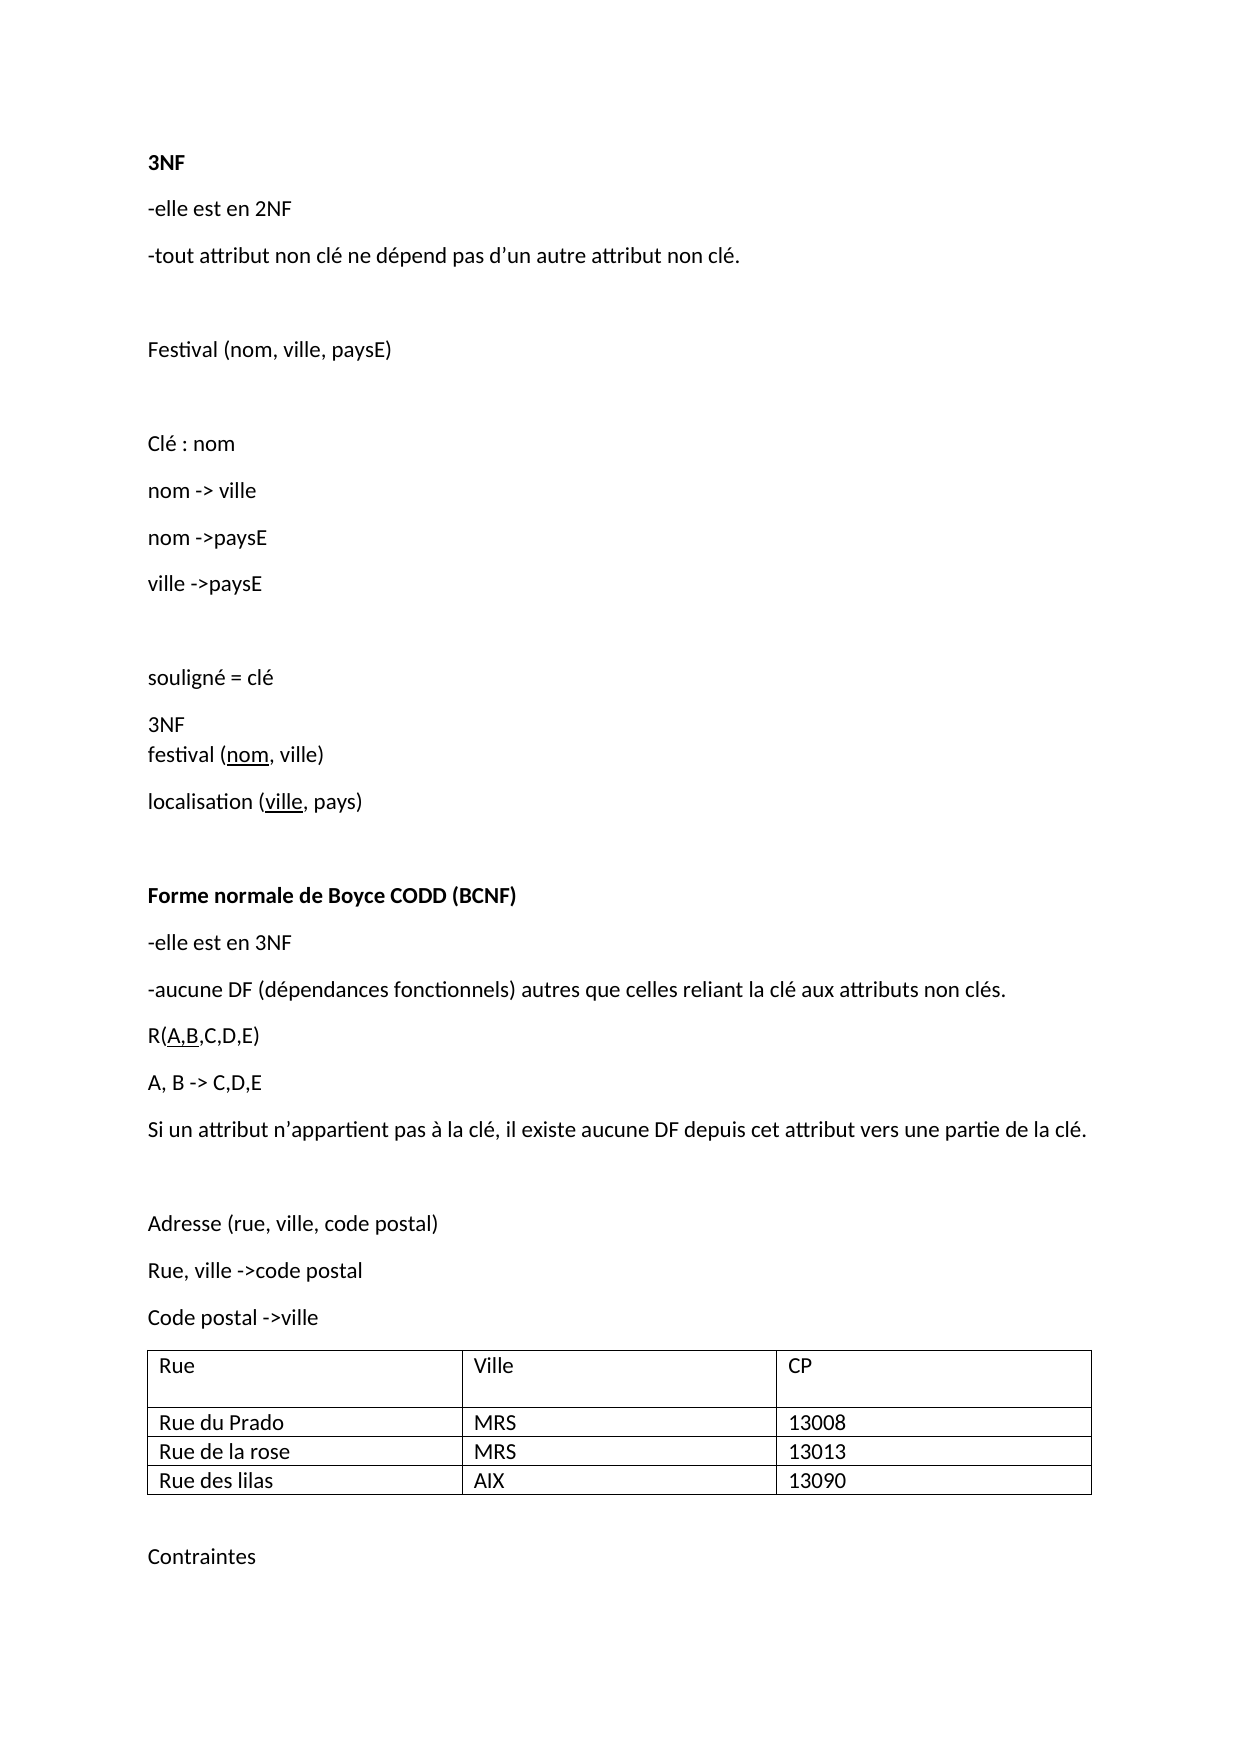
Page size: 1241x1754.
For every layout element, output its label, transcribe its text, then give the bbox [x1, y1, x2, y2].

table_cell 13008 [777, 1408, 1091, 1436]
table_cell MRS [463, 1408, 776, 1436]
table_header Rue [148, 1351, 462, 1407]
text -elle est en 3NF [148, 928, 1093, 956]
text ville ->paysE [148, 569, 1093, 597]
table_cell Rue des lilas [148, 1466, 462, 1494]
text Adresse (rue, ville, code postal) [148, 1209, 1093, 1237]
text Contraintes [148, 1542, 1093, 1570]
text 3NF [148, 148, 1093, 176]
text nom ->paysE [148, 523, 1093, 551]
text 3NF festival (nom, ville) [148, 710, 1093, 768]
text A, B -> C,D,E [148, 1068, 1093, 1096]
text -tout attribut non clé ne dépend pas d’un autre attribut non clé. [148, 241, 1093, 269]
text R(A,B,C,D,E) [148, 1022, 1093, 1049]
text Festival (nom, ville, paysE) [148, 335, 1093, 363]
table_cell Rue de la rose [148, 1437, 462, 1465]
text -elle est en 2NF [148, 194, 1093, 222]
table_header CP [777, 1351, 1091, 1407]
text nom -> ville [148, 476, 1093, 504]
text localisation (ville, pays) [148, 787, 1093, 815]
table_header Ville [463, 1351, 776, 1407]
table_cell Rue du Prado [148, 1408, 462, 1436]
text Rue, ville ->code postal [148, 1256, 1093, 1284]
text -aucune DF (dépendances fonctionnels) autres que celles reliant la clé aux attributs non clés. [148, 975, 1093, 1003]
table_cell 13090 [777, 1466, 1091, 1494]
text Forme normale de Boyce CODD (BCNF) [148, 881, 1093, 909]
text Si un attribut n’appartient pas à la clé, il existe aucune DF depuis cet attribut vers une partie de la clé. [148, 1115, 1093, 1143]
text Code postal ->ville [148, 1303, 1093, 1331]
table_cell AIX [463, 1466, 776, 1494]
table_cell MRS [463, 1437, 776, 1465]
text Clé : nom [148, 429, 1093, 457]
text souligné = clé [148, 663, 1093, 691]
table_cell 13013 [777, 1437, 1091, 1465]
